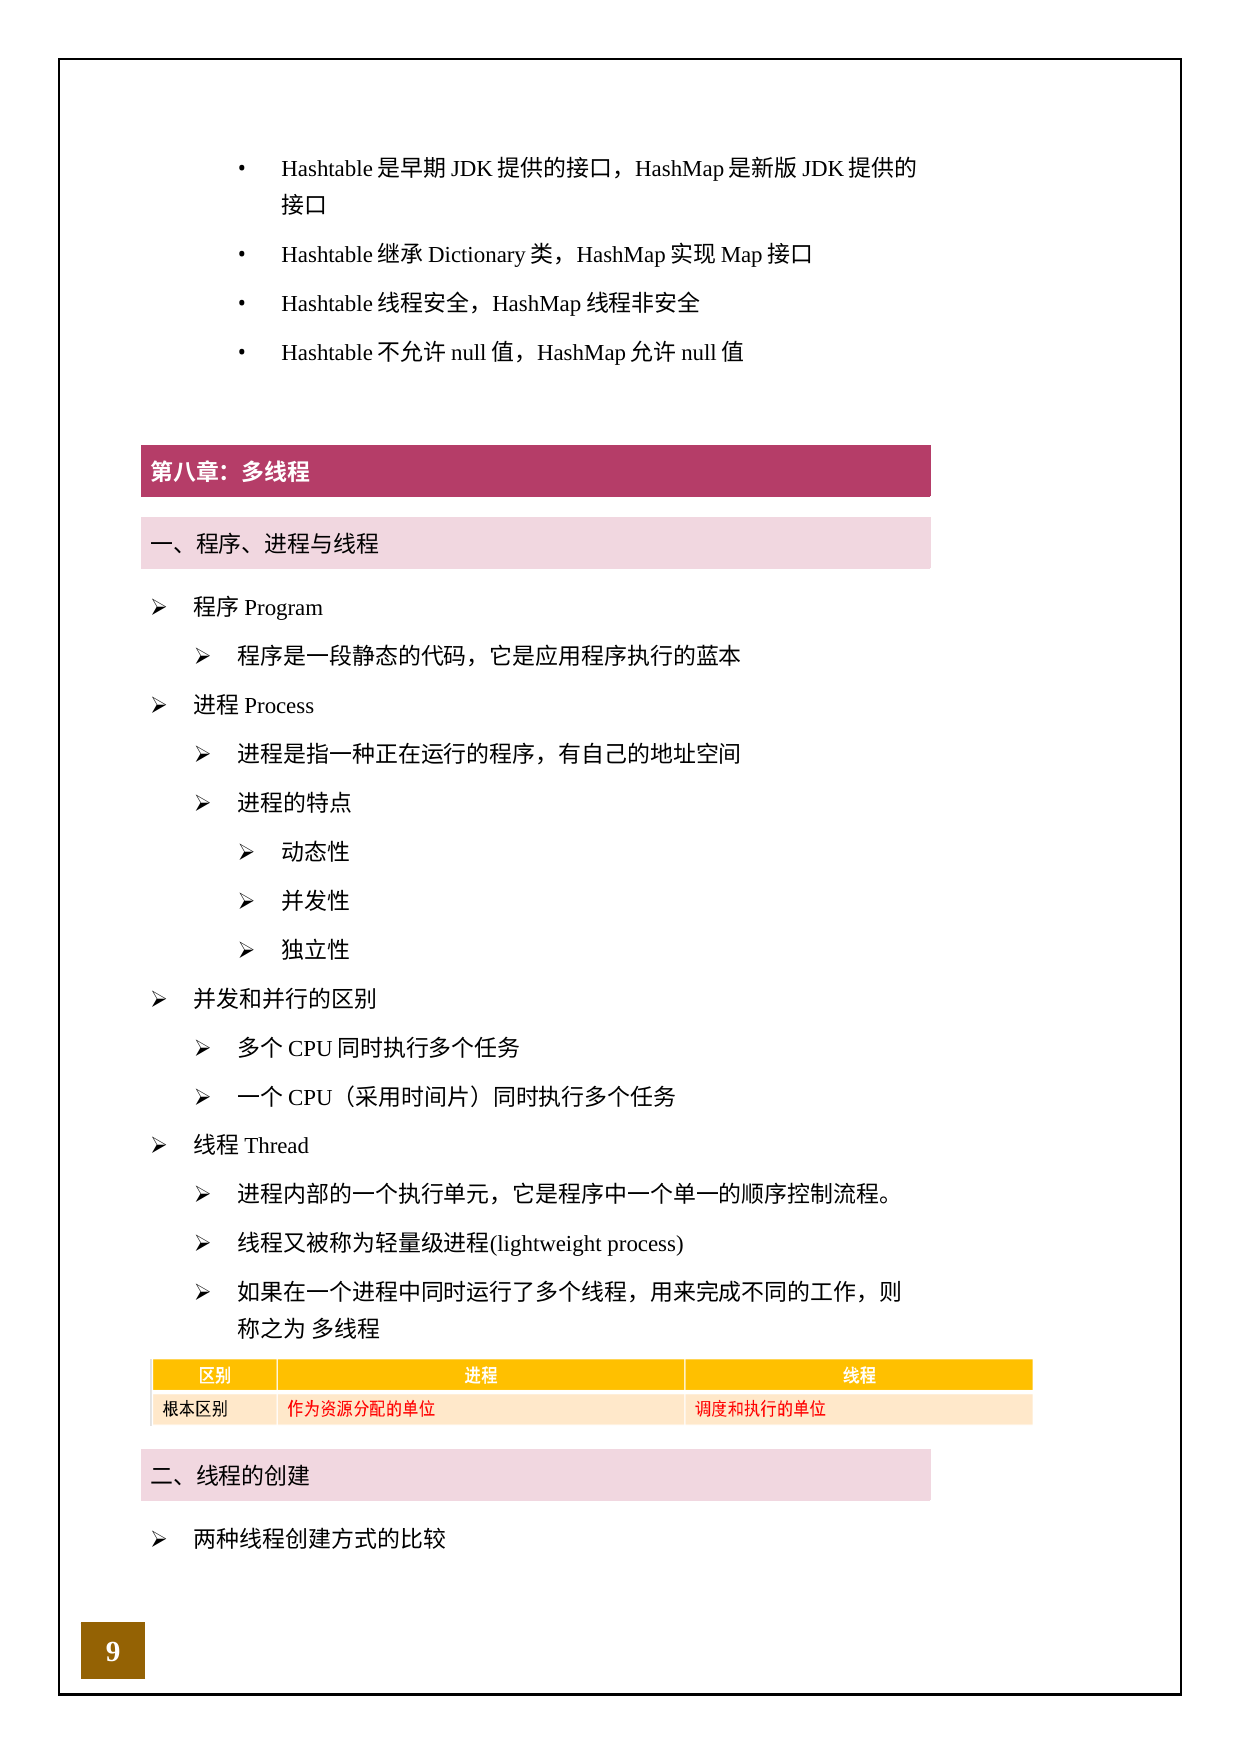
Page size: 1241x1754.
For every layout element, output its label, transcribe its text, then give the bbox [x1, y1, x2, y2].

list 多个CPU同时执行多个任务 [194, 1029, 921, 1063]
list 一个CPU（采用时间片）同时执行多个任务 [194, 1078, 921, 1112]
picture [150, 1359, 1033, 1426]
list 动态性 [237, 834, 921, 867]
list 并发性 [237, 883, 921, 916]
list 线程又被称为轻量级进程(lightweight process) [194, 1225, 921, 1258]
subtitle 二、线程的创建 [142, 1450, 930, 1500]
list 进程内部的一个执行单元，它是程序中一个单一的顺序控制流程。 [194, 1176, 921, 1209]
list Hashtable线程安全，HashMap线程非安全 [237, 285, 921, 318]
list 独立性 [237, 932, 921, 965]
list 两种线程创建方式的比较 [150, 1521, 921, 1554]
list Hashtable是早期JDK提供的接口，HashMap是新版JDK提供的接口 [237, 150, 921, 220]
list 进程是指一种正在运行的程序，有自己的地址空间 [194, 736, 921, 769]
list 线程Thread [150, 1127, 921, 1161]
list 并发和并行的区别 [150, 981, 921, 1014]
list 进程Process [150, 687, 921, 720]
list 进程的特点 [194, 785, 921, 818]
subtitle 一、程序、进程与线程 [142, 518, 930, 568]
list Hashtable继承Dictionary类，HashMap实现Map接口 [237, 236, 921, 269]
subtitle 第八章：多线程 [142, 446, 930, 496]
list 如果在一个进程中同时运行了多个线程，用来完成不同的工作，则称之为 多线程 [194, 1274, 921, 1344]
list 程序是一段静态的代码，它是应用程序执行的蓝本 [194, 638, 921, 671]
list 程序Program [150, 589, 921, 622]
list Hashtable不允许null值，HashMap允许null值 [237, 334, 921, 367]
